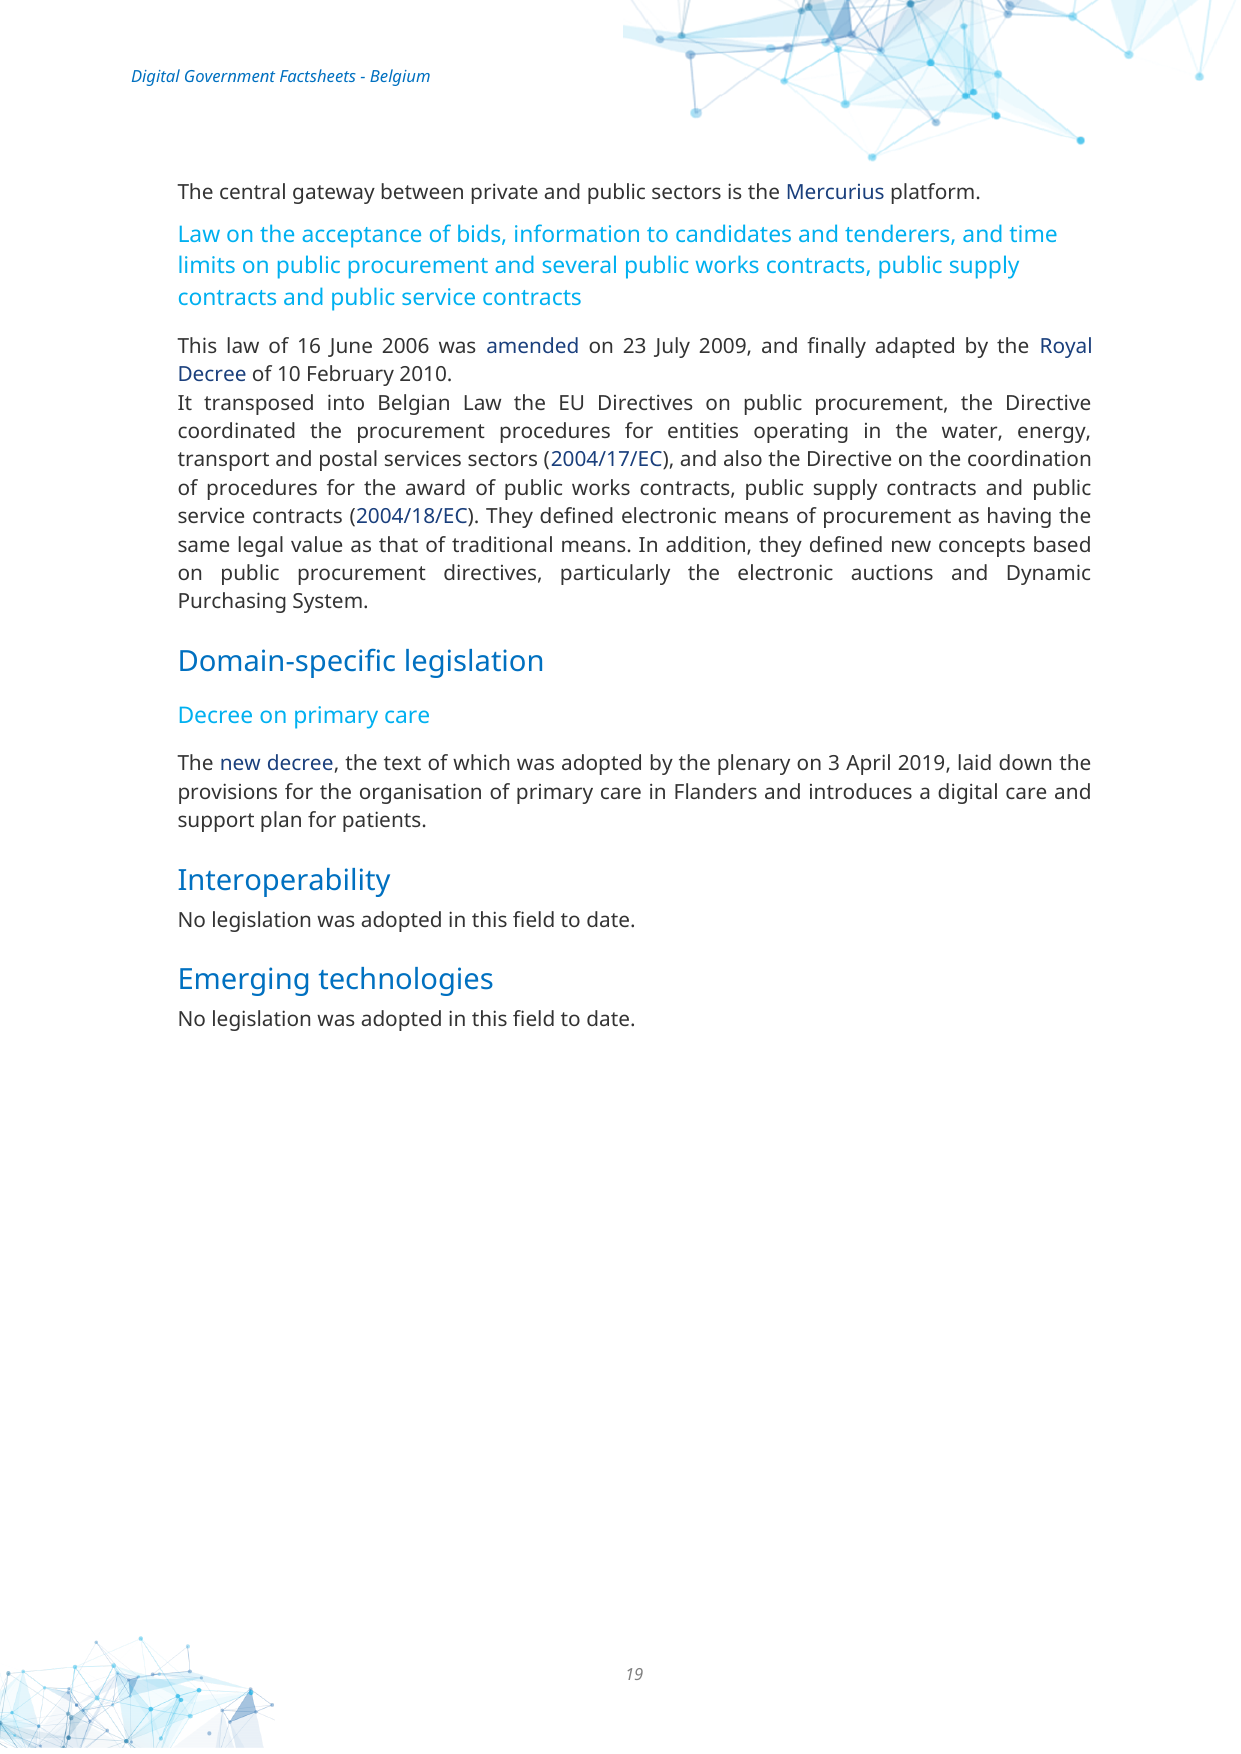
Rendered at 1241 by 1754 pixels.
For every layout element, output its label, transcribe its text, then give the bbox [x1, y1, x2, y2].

subtitle Interoperability [177, 859, 1092, 898]
text No legislation was adopted in this field to date. [177, 1004, 1092, 1033]
subtitle Decree on primary care [177, 698, 1092, 730]
subtitle Law on the acceptance of bids, information to candidates and tenderers, and time limits on public procurement and several public works contracts, public supply contracts and public service contracts [177, 218, 1092, 312]
text The new decree, the text of which was adopted by the plenary on 3 April 2019, laid down the provisions for the organisation of primary care in Flanders and introduces a digital care and support plan for patients. [177, 748, 1092, 834]
text It transposed into Belgian Law the EU Directives on public procurement, the Directive coordinated the procurement procedures for entities operating in the water, energy, transport and postal services sectors (2004/17/EC), and also the Directive on the coordination of procedures for the award of public works contracts, public supply contracts and public service contracts (2004/18/EC). They defined electronic means of procurement as having the same legal value as that of traditional means. In addition, they defined new concepts based on public procurement directives, particularly the electronic auctions and Dynamic Purchasing System. [177, 388, 1092, 615]
text This law of 16 June 2006 was amended on 23 July 2009, and finally adapted by the Royal Decree of 10 February 2010. [177, 331, 1092, 388]
subtitle Emerging technologies [177, 958, 1092, 998]
text No legislation was adopted in this field to date. [177, 905, 1092, 933]
text The central gateway between private and public sectors is the Mercurius platform. [177, 177, 1092, 206]
subtitle Domain-specific legislation [177, 640, 1092, 680]
